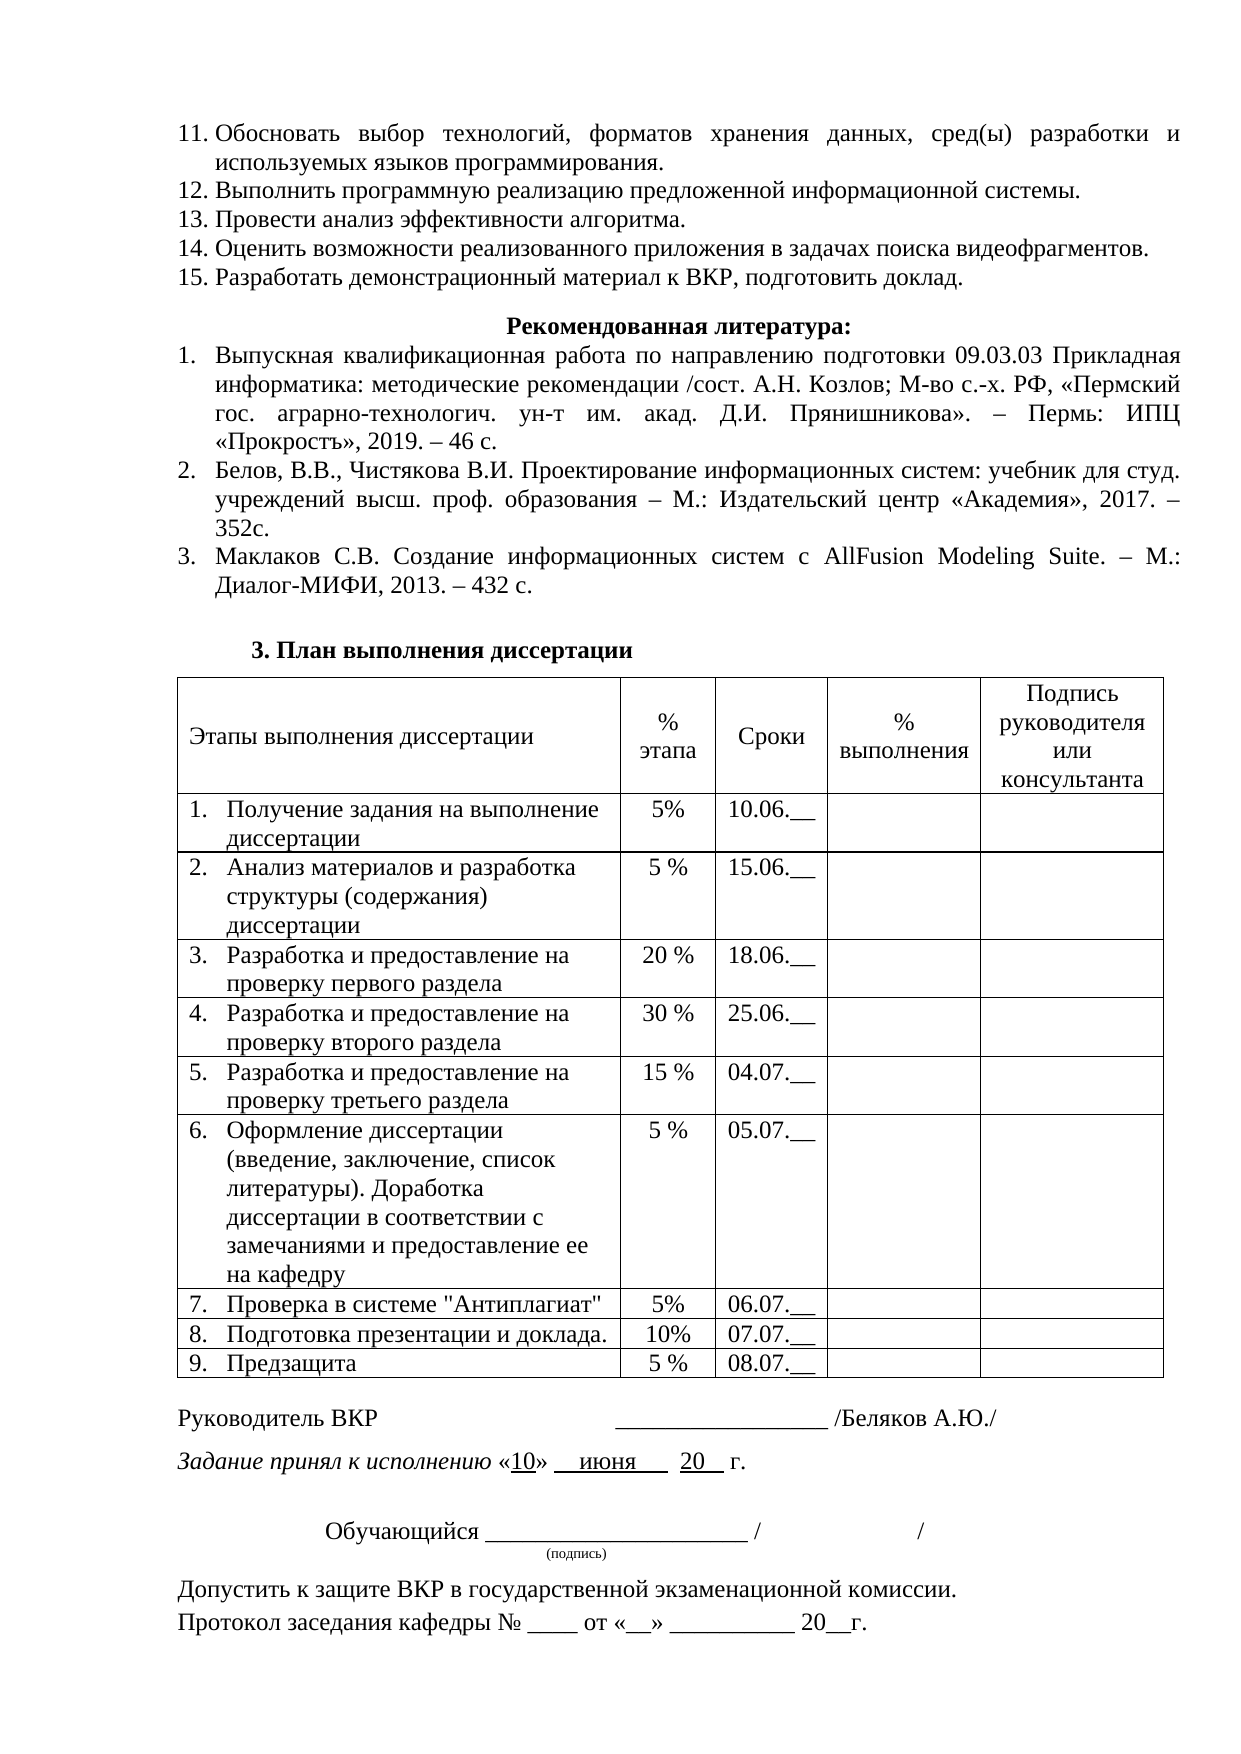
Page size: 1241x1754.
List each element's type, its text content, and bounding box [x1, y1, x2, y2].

table_cell Разработка и предоставление на проверку первого раздела [178, 940, 620, 997]
table_cell 5 % [621, 1115, 715, 1288]
text Руководитель ВКР _________________ /Беляков А.Ю./ [177, 1403, 1181, 1432]
table_cell [828, 1115, 980, 1288]
text 3. План выполнения диссертации [177, 636, 1181, 664]
table_cell [981, 1319, 1163, 1347]
table_cell 5% [621, 794, 715, 851]
text Рекомендованная литература: [177, 311, 1181, 340]
table_cell Получение задания на выполнение диссертации [178, 794, 620, 851]
table_cell [981, 1289, 1163, 1318]
list Белов, В.В., Чистякова В.И. Проектирование информационных систем: учебник для студ. учреждений высш. проф. образования – М.: Издательский центр «Академия», 2017. – 352с. [177, 455, 1181, 541]
list Оценить возможности реализованного приложения в задачах поиска видеофрагментов. [177, 233, 1181, 262]
text Протокол заседания кафедры № ____ от «__» __________ 20__г. [177, 1607, 1181, 1636]
table_header Подпись руководителя или консультанта [981, 678, 1163, 793]
table_cell 05.07.__ [716, 1115, 827, 1288]
list Обосновать выбор технологий, форматов хранения данных, сред(ы) разработки и используемых языков программирования. [177, 118, 1181, 176]
table_cell [981, 794, 1163, 851]
table_cell [828, 853, 980, 939]
table_cell 5 % [621, 1349, 715, 1377]
table_cell 15 % [621, 1057, 715, 1114]
table_header % этапа [621, 678, 715, 793]
table_cell [828, 1289, 980, 1318]
table_cell 10.06.__ [716, 794, 827, 851]
list Выполнить программную реализацию предложенной информационной системы. [177, 176, 1181, 204]
text (подпись) [177, 1545, 1181, 1574]
table_cell Разработка и предоставление на проверку второго раздела [178, 998, 620, 1056]
table_cell 04.07.__ [716, 1057, 827, 1114]
table_cell [828, 1057, 980, 1114]
table_cell Разработка и предоставление на проверку третьего раздела [178, 1057, 620, 1114]
table_cell [828, 998, 980, 1056]
text Допустить к защите ВКР в государственной экзаменационной комиссии. [177, 1574, 1181, 1603]
table_cell [981, 940, 1163, 997]
table_cell 5 % [621, 853, 715, 939]
table_cell 20 % [621, 940, 715, 997]
table_cell Оформление диссертации (введение, заключение, список литературы). Доработка диссертации в соответствии с замечаниями и предоставление ее на кафедру [178, 1115, 620, 1288]
table_cell [981, 1115, 1163, 1288]
table_cell Анализ материалов и разработка структуры (содержания) диссертации [178, 853, 620, 939]
table_cell Предзащита [178, 1349, 620, 1377]
table_cell 06.07.__ [716, 1289, 827, 1318]
table_cell 5% [621, 1289, 715, 1318]
table_header Этапы выполнения диссертации [178, 678, 620, 793]
text Обучающийся _____________________ / / [177, 1516, 1240, 1545]
table_cell 18.06.__ [716, 940, 827, 997]
list Разработать демонстрационный материал к ВКР, подготовить доклад. [177, 262, 1181, 291]
table_cell 30 % [621, 998, 715, 1056]
table_cell [981, 1349, 1163, 1377]
table_cell 10% [621, 1319, 715, 1347]
table_cell [828, 1319, 980, 1347]
table_cell Подготовка презентации и доклада. [178, 1319, 620, 1347]
table_cell [981, 853, 1163, 939]
list Выпускная квалификационная работа по направлению подготовки 09.03.03 Прикладная информатика: методические рекомендации /сост. А.Н. Козлов; М-во с.-х. РФ, «Пермский гос. аграрно-технологич. ун-т им. акад. Д.И. Прянишникова». – Пермь: ИПЦ «Прокростъ», 2019. – 46 с. [177, 340, 1181, 455]
table_cell [828, 1349, 980, 1377]
list Маклаков С.В. Создание информационных систем с AllFusion Modeling Suite. – М.: Диалог-МИФИ, 2013. – 432 с. [177, 541, 1181, 599]
table_cell [981, 1057, 1163, 1114]
table_header % выполнения [828, 678, 980, 793]
table_cell [981, 998, 1163, 1056]
table_header Сроки [716, 678, 827, 793]
table_cell 25.06.__ [716, 998, 827, 1056]
list Провести анализ эффективности алгоритма. [177, 204, 1181, 233]
table_cell [828, 940, 980, 997]
table_cell [828, 794, 980, 851]
table_cell 07.07.__ [716, 1319, 827, 1347]
table_cell 15.06.__ [716, 853, 827, 939]
table_cell 08.07.__ [716, 1349, 827, 1377]
text Задание принял к исполнению «10» июня 20 г. [177, 1446, 1181, 1475]
table_cell Проверка в системе "Антиплагиат" [178, 1289, 620, 1318]
